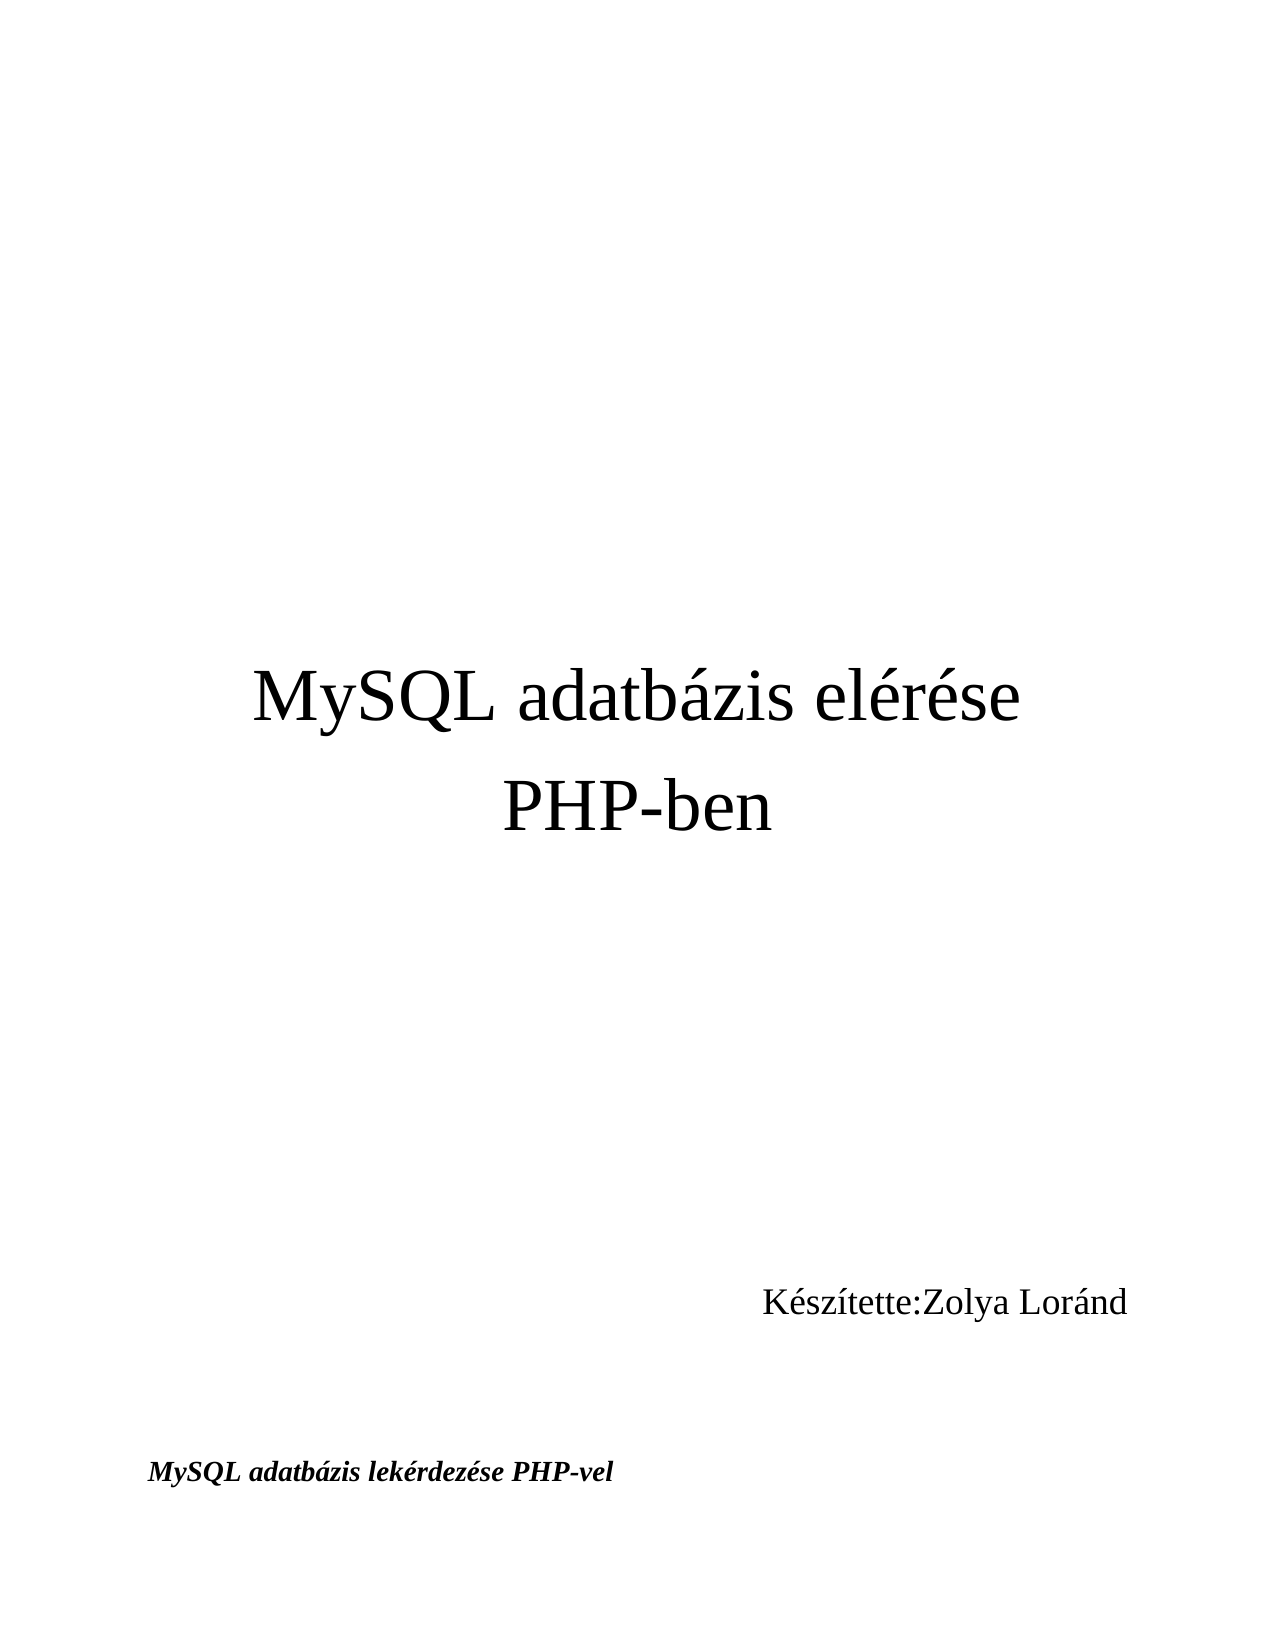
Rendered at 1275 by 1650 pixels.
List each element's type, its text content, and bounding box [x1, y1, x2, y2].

text PHP-ben [148, 761, 1127, 847]
text MySQL adatbázis elérése [148, 651, 1127, 737]
text MySQL adatbázis lekérdezése PHP-vel [148, 1454, 1127, 1487]
text Készítette:Zolya Loránd [148, 1279, 1127, 1323]
